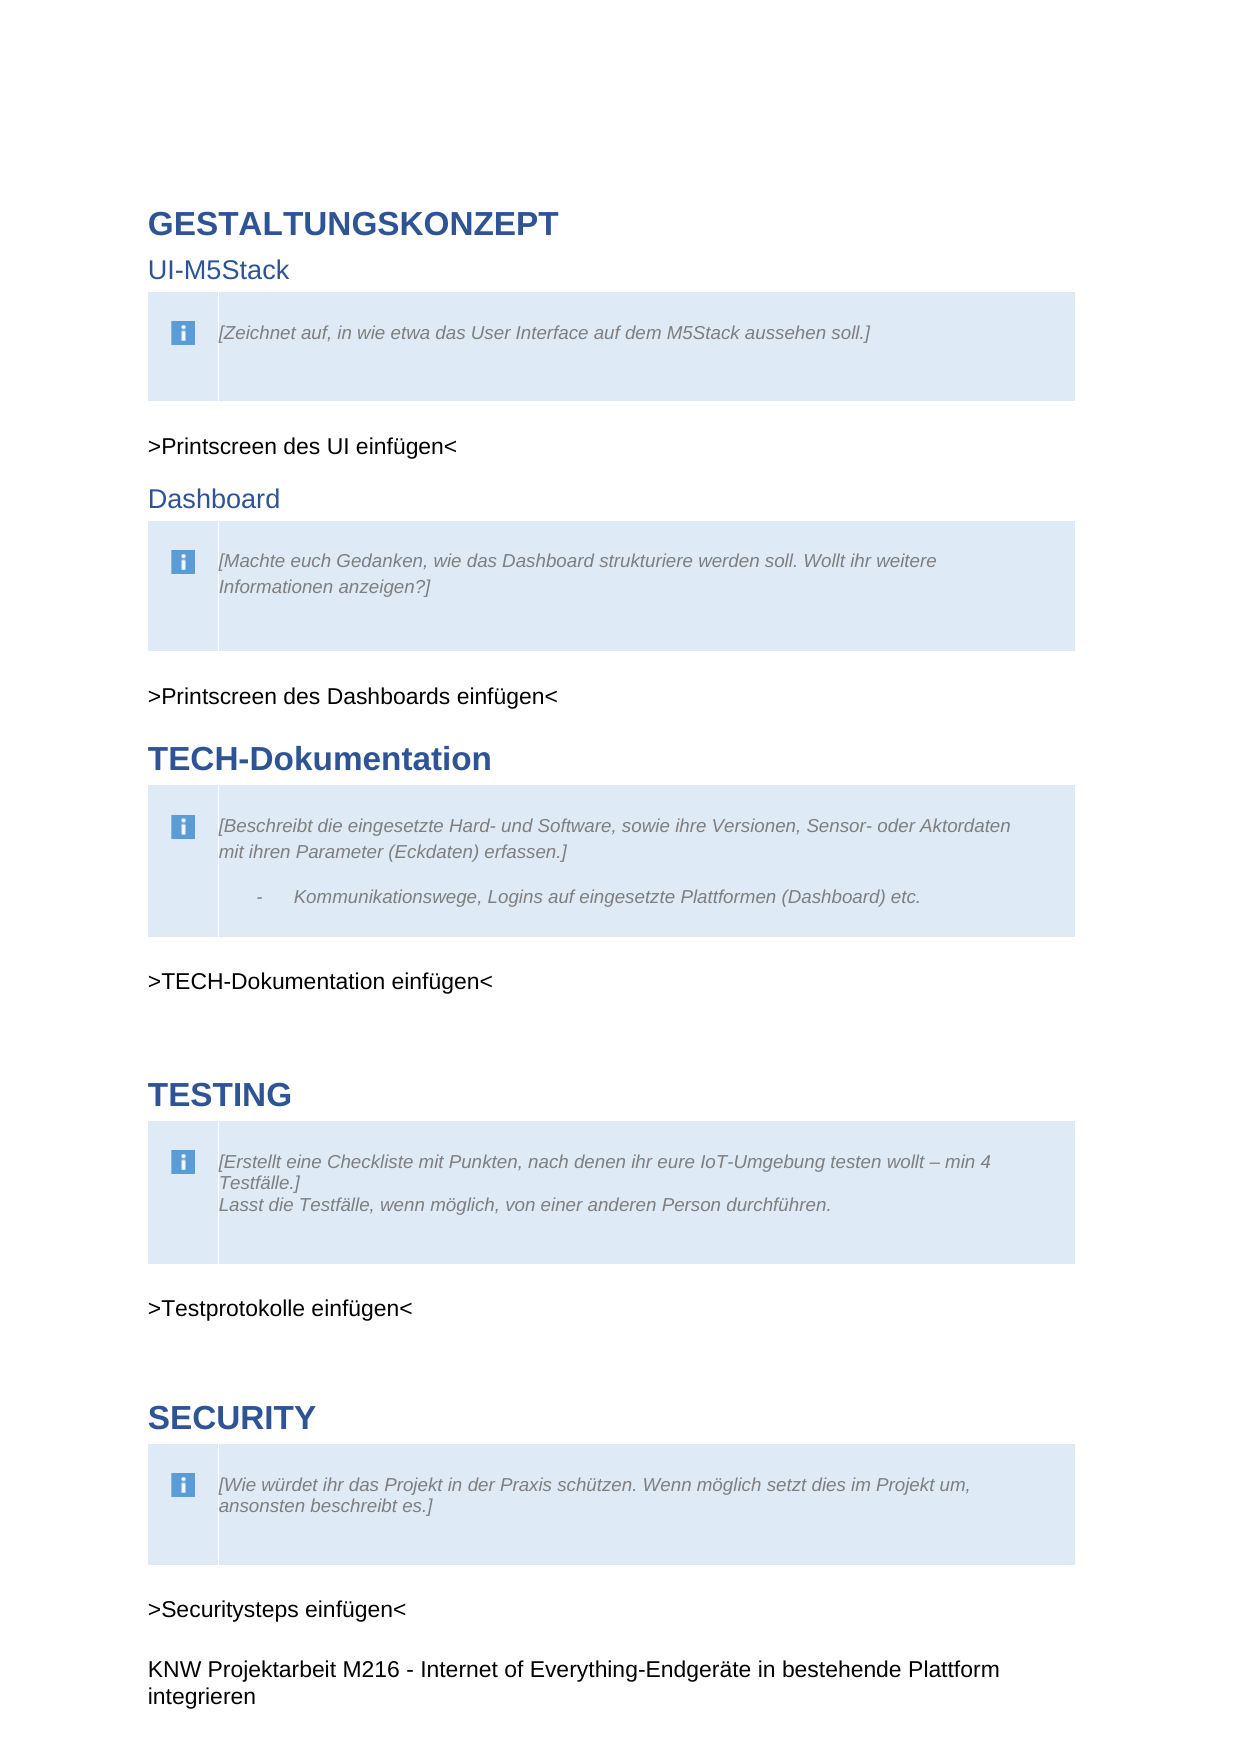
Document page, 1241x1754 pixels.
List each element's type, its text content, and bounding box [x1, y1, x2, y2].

picture [171, 321, 195, 345]
subtitle TECH-Dokumentation [148, 739, 1093, 778]
text >Printscreen des UI einfügen< [148, 401, 1093, 459]
text >Testprotokolle einfügen< [148, 1264, 1093, 1322]
table_header [148, 521, 218, 651]
picture [171, 1150, 195, 1174]
picture [171, 550, 195, 574]
text >Printscreen des Dashboards einfügen< [148, 651, 1093, 709]
subtitle Dashboard [148, 483, 1093, 514]
table_header [Erstellt eine Checkliste mit Punkten, nach denen ihr eure IoT-Umgebung testen wollt – min 4 Testfälle.] Lasst die Testfälle, wenn möglich, von einer anderen Person durchführen. [219, 1121, 1075, 1264]
table_header [148, 1121, 218, 1264]
table_header [148, 1444, 218, 1565]
subtitle UI-M5Stack [148, 254, 1093, 286]
subtitle SECURITY [148, 1352, 1093, 1436]
table_header [Beschreibt die eingesetzte Hard- und Software, sowie ihre Versionen, Sensor- oder Aktordaten mit ihren Parameter (Eckdaten) erfassen.] Kommunikationswege, Logins auf eingesetzte Plattformen (Dashboard) etc. [219, 785, 1075, 937]
text >Securitysteps einfügen< [148, 1565, 1093, 1623]
table_header [148, 292, 218, 401]
text >TECH-Dokumentation einfügen< [148, 937, 1093, 994]
subtitle TESTING [148, 1075, 1093, 1113]
picture [171, 815, 195, 839]
picture [171, 1473, 195, 1497]
table_header [Zeichnet auf, in wie etwa das User Interface auf dem M5Stack aussehen soll.] [219, 292, 1075, 401]
table_header [148, 785, 218, 937]
table_header [Wie würdet ihr das Projekt in der Praxis schützen. Wenn möglich setzt dies im Projekt um, ansonsten beschreibt es.] [219, 1444, 1075, 1565]
subtitle GESTALTUNGSKONZEPT [148, 204, 1093, 243]
table_header [Machte euch Gedanken, wie das Dashboard strukturiere werden soll. Wollt ihr weitere Informationen anzeigen?] [219, 521, 1075, 651]
